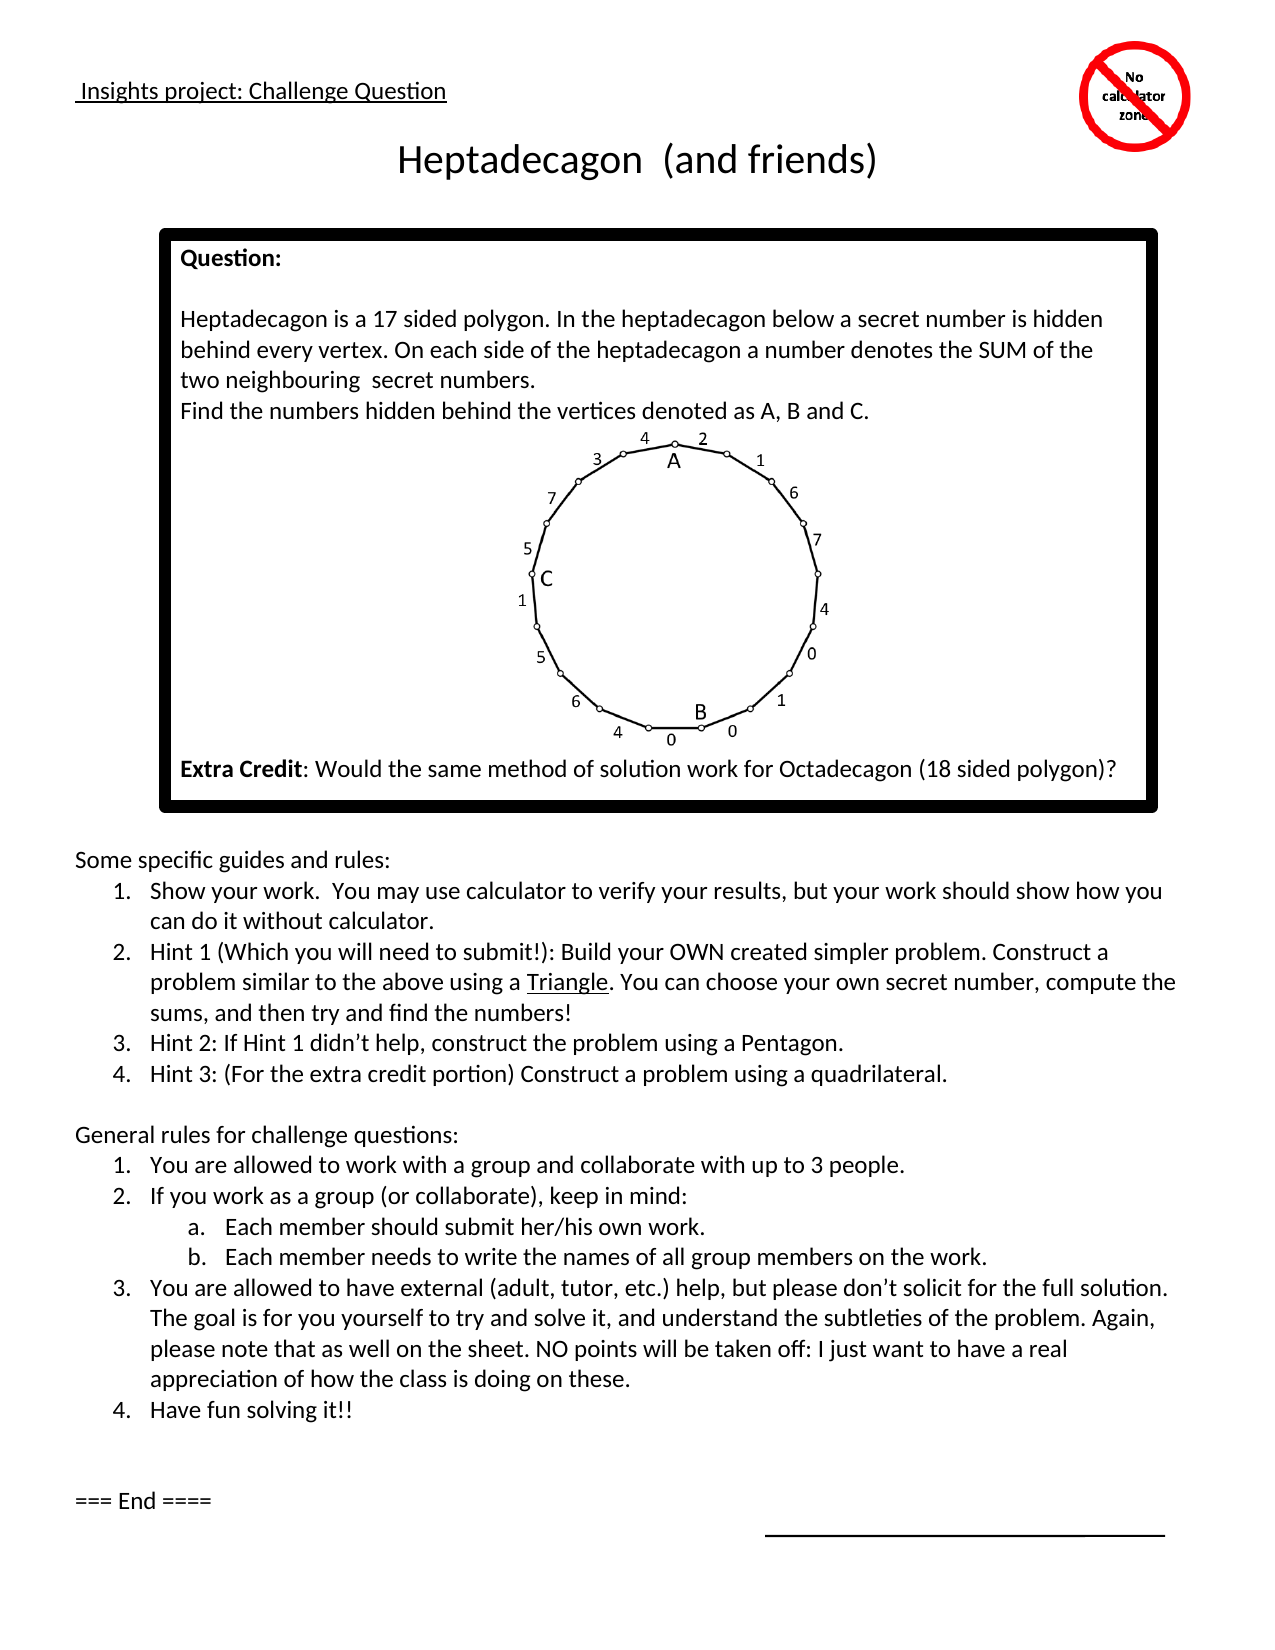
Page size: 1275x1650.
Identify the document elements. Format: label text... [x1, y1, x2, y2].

picture [489, 425, 859, 753]
text General rules for challenge questions: [75, 1119, 1200, 1150]
text Heptadecagon (and friends) [75, 133, 1200, 184]
list Hint 2: If Hint 1 didn’t help, construct the problem using a Pentagon. [112, 1028, 1200, 1058]
list If you work as a group (or collaborate), keep in mind: [112, 1180, 1200, 1211]
text === End ==== [75, 1485, 1200, 1516]
list Each member should submit her/his own work. [187, 1211, 1200, 1241]
text Insights project: Challenge Question [75, 75, 1063, 106]
list Hint 1 (Which you will need to submit!): Build your OWN created simpler problem. Construct a problem similar to the above using a Triangle. You can choose your own secret number, compute the sums, and then try and find the numbers! [112, 936, 1200, 1028]
list You are allowed to work with a group and collaborate with up to 3 people. [112, 1150, 1200, 1180]
list Have fun solving it!! [112, 1394, 1200, 1424]
list You are allowed to have external (adult, tutor, etc.) help, but please don’t solicit for the full solution. The goal is for you yourself to try and solve it, and understand the subtleties of the problem. Again, please note that as well on the sheet. NO points will be taken off: I just want to have a real appreciation of how the class is doing on these. [112, 1272, 1200, 1394]
list Show your work. You may use calculator to verify your results, but your work should show how you can do it without calculator. [112, 875, 1200, 936]
picture [1063, 37, 1203, 162]
list Hint 3: (For the extra credit portion) Construct a problem using a quadrilateral. [112, 1058, 1200, 1089]
text Some specific guides and rules: [75, 844, 1200, 875]
list Each member needs to write the names of all group members on the work. [187, 1241, 1200, 1272]
